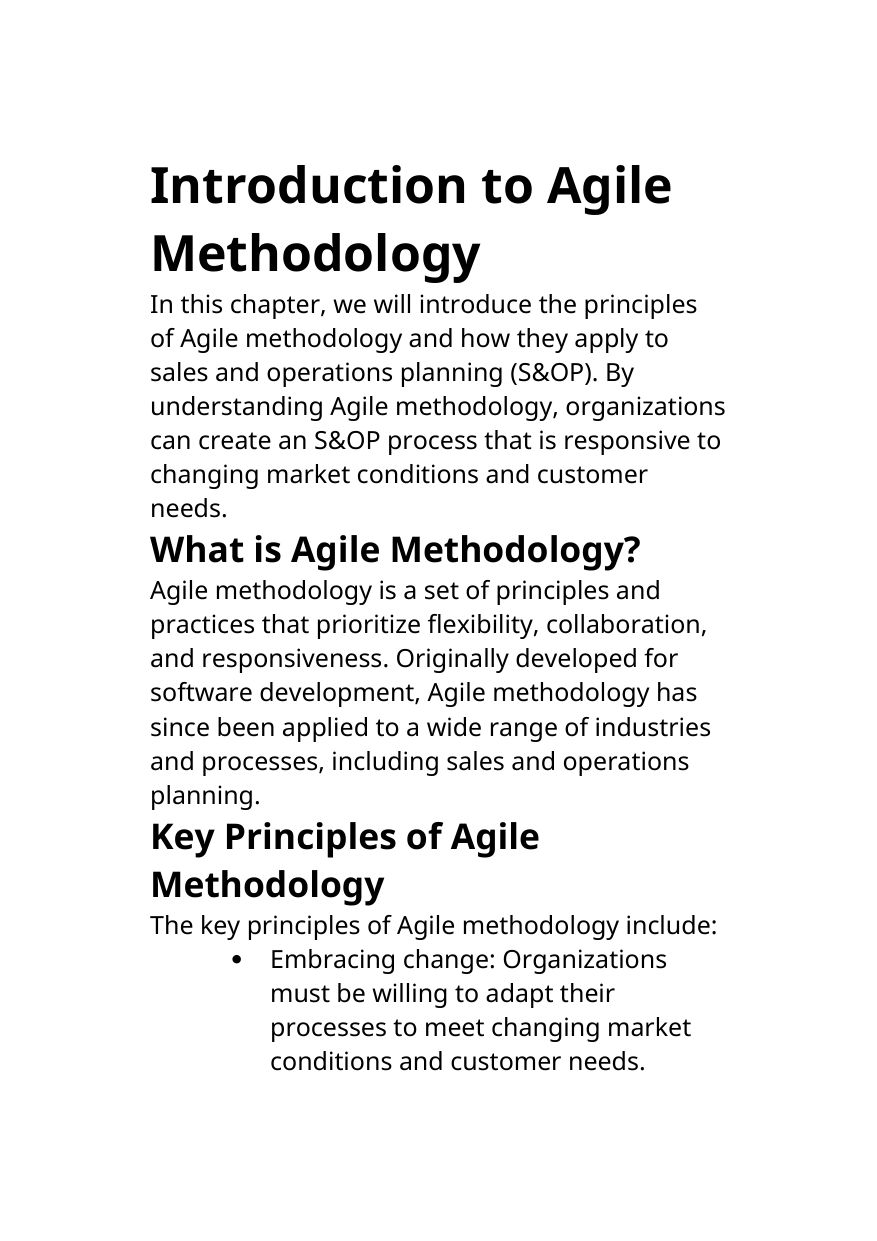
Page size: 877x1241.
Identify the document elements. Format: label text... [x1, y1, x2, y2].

text In this chapter, we will introduce the principles of Agile methodology and how they apply to sales and operations planning (S&OP). By understanding Agile methodology, organizations can create an S&OP process that is responsive to changing market conditions and customer needs. [150, 286, 727, 525]
text Agile methodology is a set of principles and practices that prioritize flexibility, collaboration, and responsiveness. Originally developed for software development, Agile methodology has since been applied to a wide range of industries and processes, including sales and operations planning. [150, 573, 727, 811]
subtitle Key Principles of Agile Methodology [150, 811, 727, 908]
subtitle What is Agile Methodology? [150, 525, 727, 573]
text The key principles of Agile methodology include: [150, 908, 727, 942]
list Embracing change: Organizations must be willing to adapt their processes to meet changing market conditions and customer needs. [232, 942, 727, 1078]
subtitle Introduction to Agile Methodology [150, 150, 727, 286]
